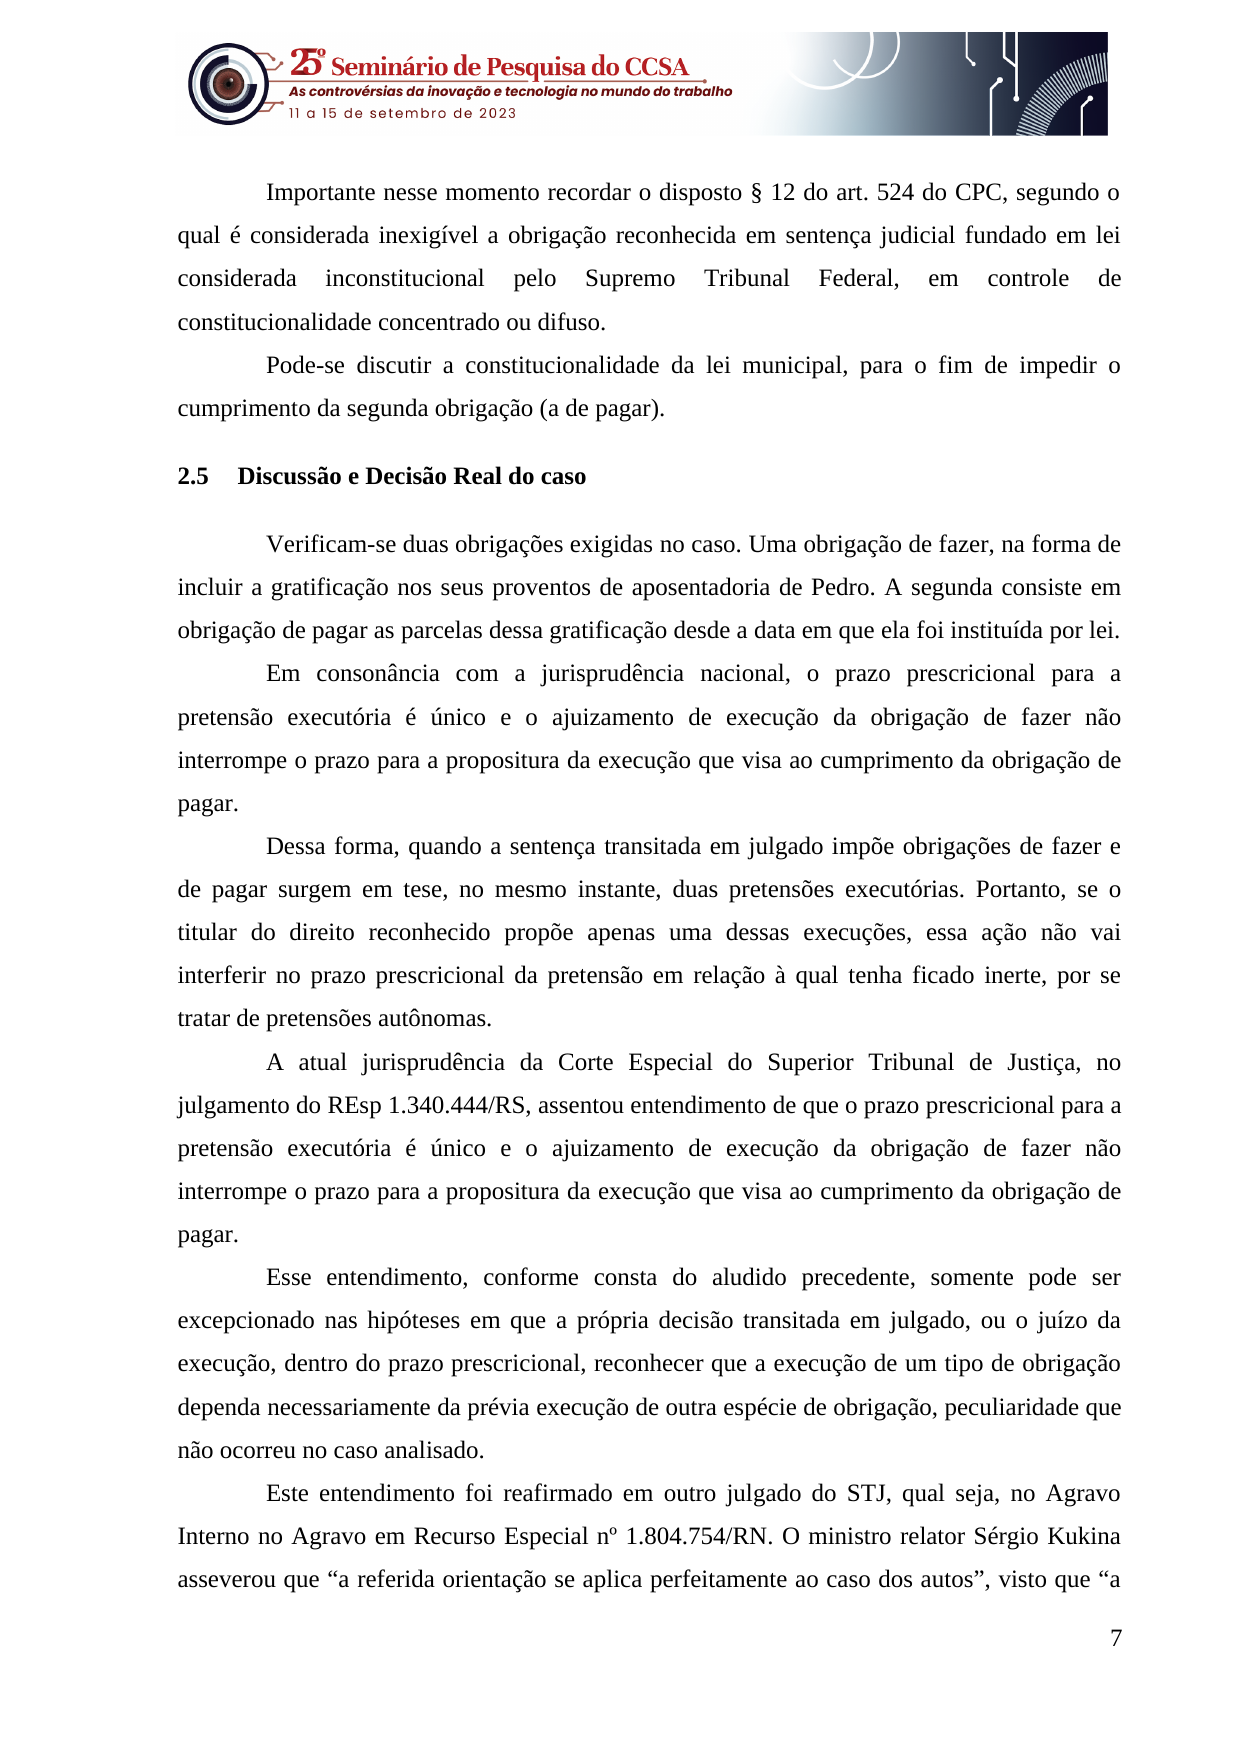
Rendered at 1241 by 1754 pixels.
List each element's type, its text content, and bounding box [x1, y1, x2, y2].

text Dessa forma, quando a sentença transitada em julgado impõe obrigações de fazer e de pagar surgem em tese, no mesmo instante, duas pretensões executórias. Portanto, se o titular do direito reconhecido propõe apenas uma dessas execuções, essa ação não vai interferir no prazo prescricional da pretensão em relação à qual tenha ficado inerte, por se tratar de pretensões autônomas. [177, 831, 1122, 1032]
text Esse entendimento, conforme consta do aludido precedente, somente pode ser excepcionado nas hipóteses em que a própria decisão transitada em julgado, ou o juízo da execução, dentro do prazo prescricional, reconhecer que a execução de um tipo de obrigação dependa necessariamente da prévia execução de outra espécie de obrigação, peculiaridade que não ocorreu no caso analisado. [177, 1262, 1122, 1463]
text Verificam-se duas obrigações exigidas no caso. Uma obrigação de fazer, na forma de incluir a gratificação nos seus proventos de aposentadoria de Pedro. A segunda consiste em obrigação de pagar as parcelas dessa gratificação desde a data em que ela foi instituída por lei. [177, 529, 1122, 644]
text Pode-se discutir a constitucionalidade da lei municipal, para o fim de impedir o cumprimento da segunda obrigação (a de pagar). [177, 350, 1122, 422]
text Importante nesse momento recordar o disposto § 12 do art. 524 do CPC, segundo o qual é considerada inexigível a obrigação reconhecida em sentença judicial fundado em lei considerada inconstitucional pelo Supremo Tribunal Federal, em controle de constitucionalidade concentrado ou difuso. [177, 177, 1122, 335]
text Em consonância com a jurisprudência nacional, o prazo prescricional para a pretensão executória é único e o ajuizamento de execução da obrigação de fazer não interrompe o prazo para a propositura da execução que visa ao cumprimento da obrigação de pagar. [177, 658, 1122, 817]
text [177, 1478, 1122, 1593]
subtitle Discussão e Decisão Real do caso [177, 461, 1122, 490]
picture [175, 32, 1108, 136]
text A atual jurisprudência da Corte Especial do Superior Tribunal de Justiça, no julgamento do REsp 1.340.444/RS, assentou entendimento de que o prazo prescricional para a pretensão executória é único e o ajuizamento de execução da obrigação de fazer não interrompe o prazo para a propositura da execução que visa ao cumprimento da obrigação de pagar. [177, 1047, 1122, 1248]
